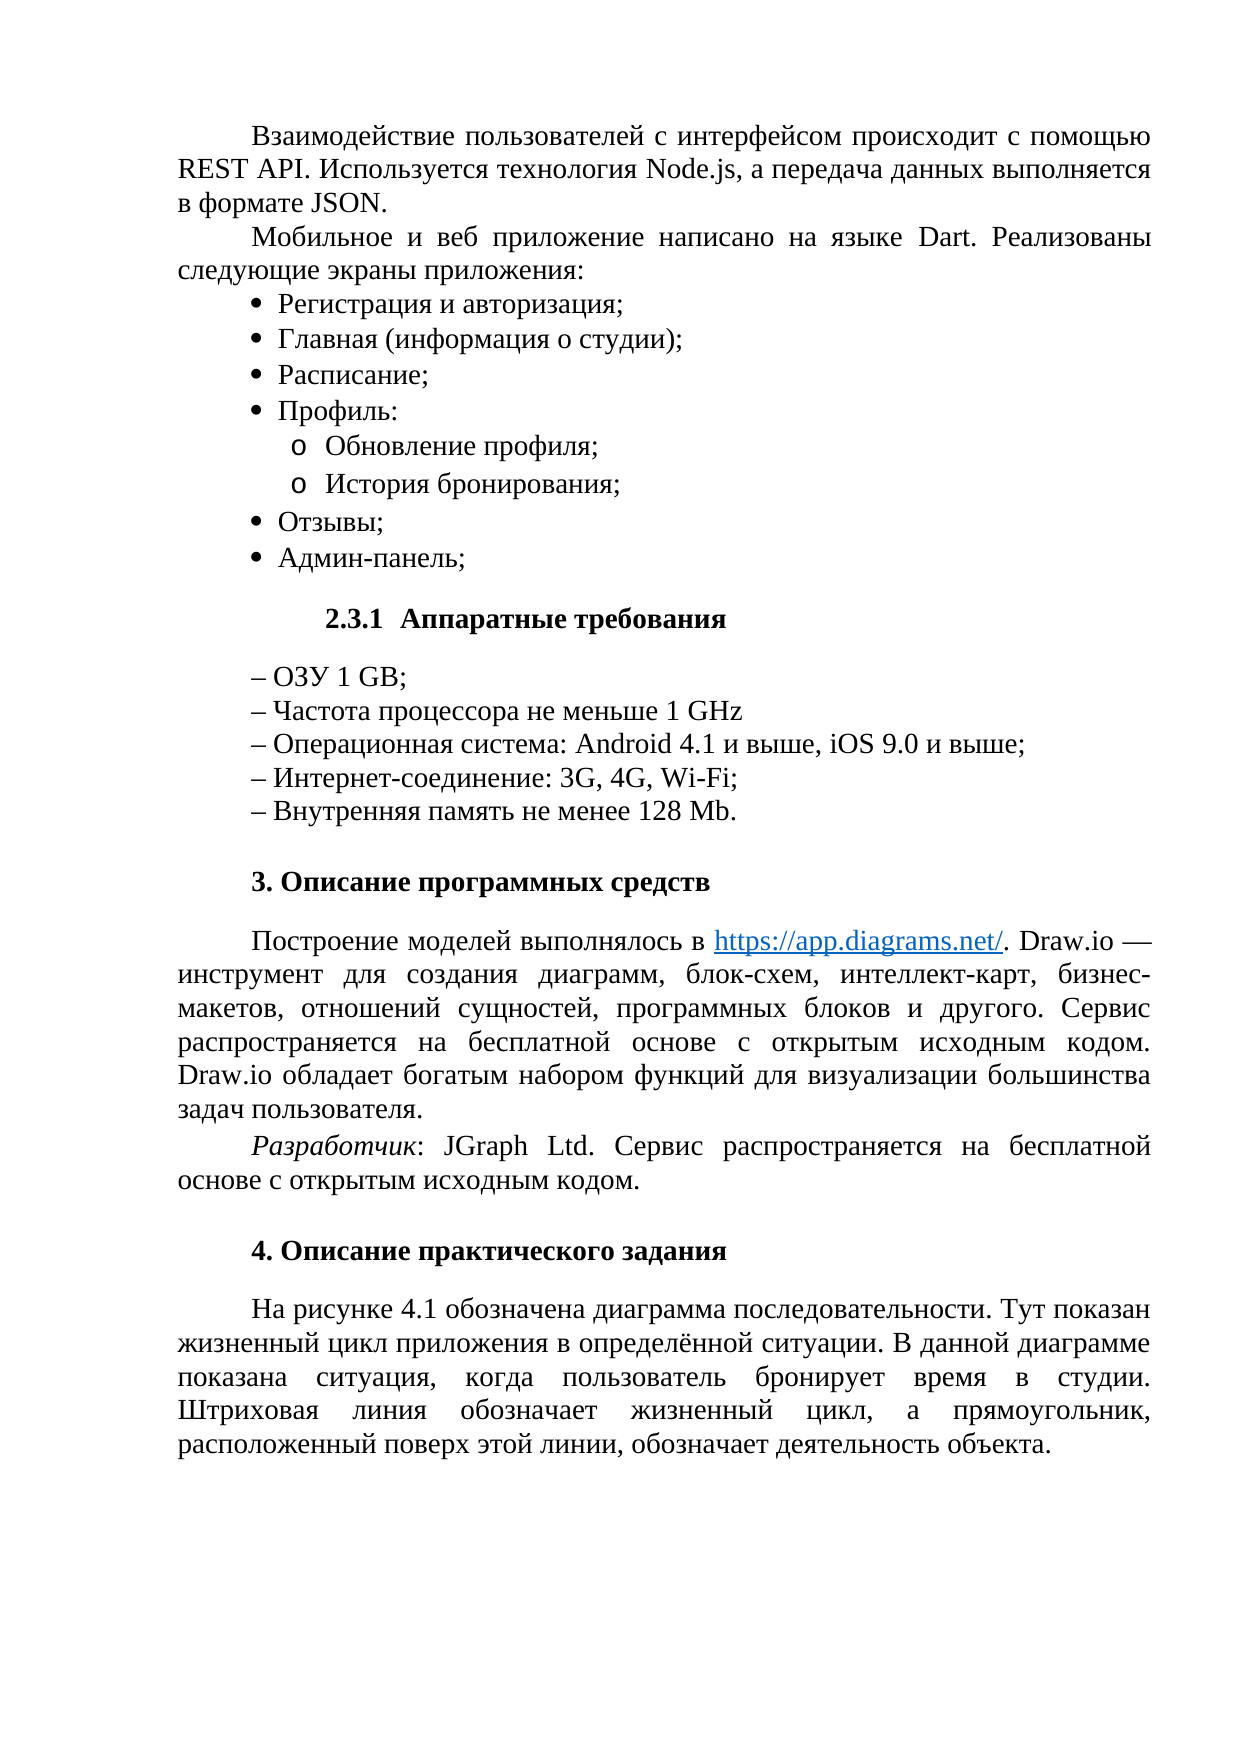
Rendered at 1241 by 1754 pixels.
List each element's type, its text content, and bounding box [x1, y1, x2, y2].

text Мобильное и веб приложение написано на языке Dart. Реализованы следующие экраны приложения: [177, 219, 1152, 286]
list Обновление профиля; [290, 428, 1152, 464]
list Профиль: [177, 393, 1152, 426]
list Отзывы; [177, 504, 1152, 538]
subtitle 3. Описание программных средств [177, 864, 1152, 898]
list Расписание; [177, 357, 1152, 391]
subtitle Аппаратные требования [325, 601, 1152, 634]
list – ОЗУ 1 GB; [251, 659, 1152, 693]
text Взаимодействие пользователей с интерфейсом происходит с помощью REST API. Используется технология Node.js, а передача данных выполняется в формате JSON. [177, 118, 1152, 219]
subtitle 4. Описание практического задания [177, 1233, 1152, 1267]
list Главная (информация о студии); [177, 321, 1152, 355]
text На рисунке 4.1 обозначена диаграмма последовательности. Тут показан жизненный цикл приложения в определённой ситуации. В данной диаграмме показана ситуация, когда пользователь бронирует время в студии. Штриховая линия обозначает жизненный цикл, а прямоугольник, расположенный поверх этой линии, обозначает деятельность объекта. [177, 1292, 1152, 1459]
list – Интернет-соединение: 3G, 4G, Wi-Fi; [251, 760, 1152, 793]
text – Частота процессора не меньше 1 GHz [177, 693, 1152, 726]
list История бронирования; [290, 466, 1152, 502]
text Разработчик: JGraph Ltd. Сервис распространяется на бесплатной основе с открытым исходным кодом. [177, 1128, 1152, 1196]
list – Внутренняя память не менее 128 Mb. [251, 793, 1152, 827]
list Админ-панель; [177, 540, 1152, 574]
list Регистрация и авторизация; [177, 286, 1152, 319]
list – Операционная система: Android 4.1 и выше, iOS 9.0 и выше; [251, 726, 1152, 760]
text Построение моделей выполнялось в https://app.diagrams.net/. Draw.io — инструмент для создания диаграмм, блок-схем, интеллект-карт, бизнес-макетов, отношений сущностей, программных блоков и другого. Сервис распространяется на бесплатной основе с открытым исходным кодом. Draw.io обладает богатым набором функций для визуализации большинства задач пользователя. [177, 923, 1152, 1124]
